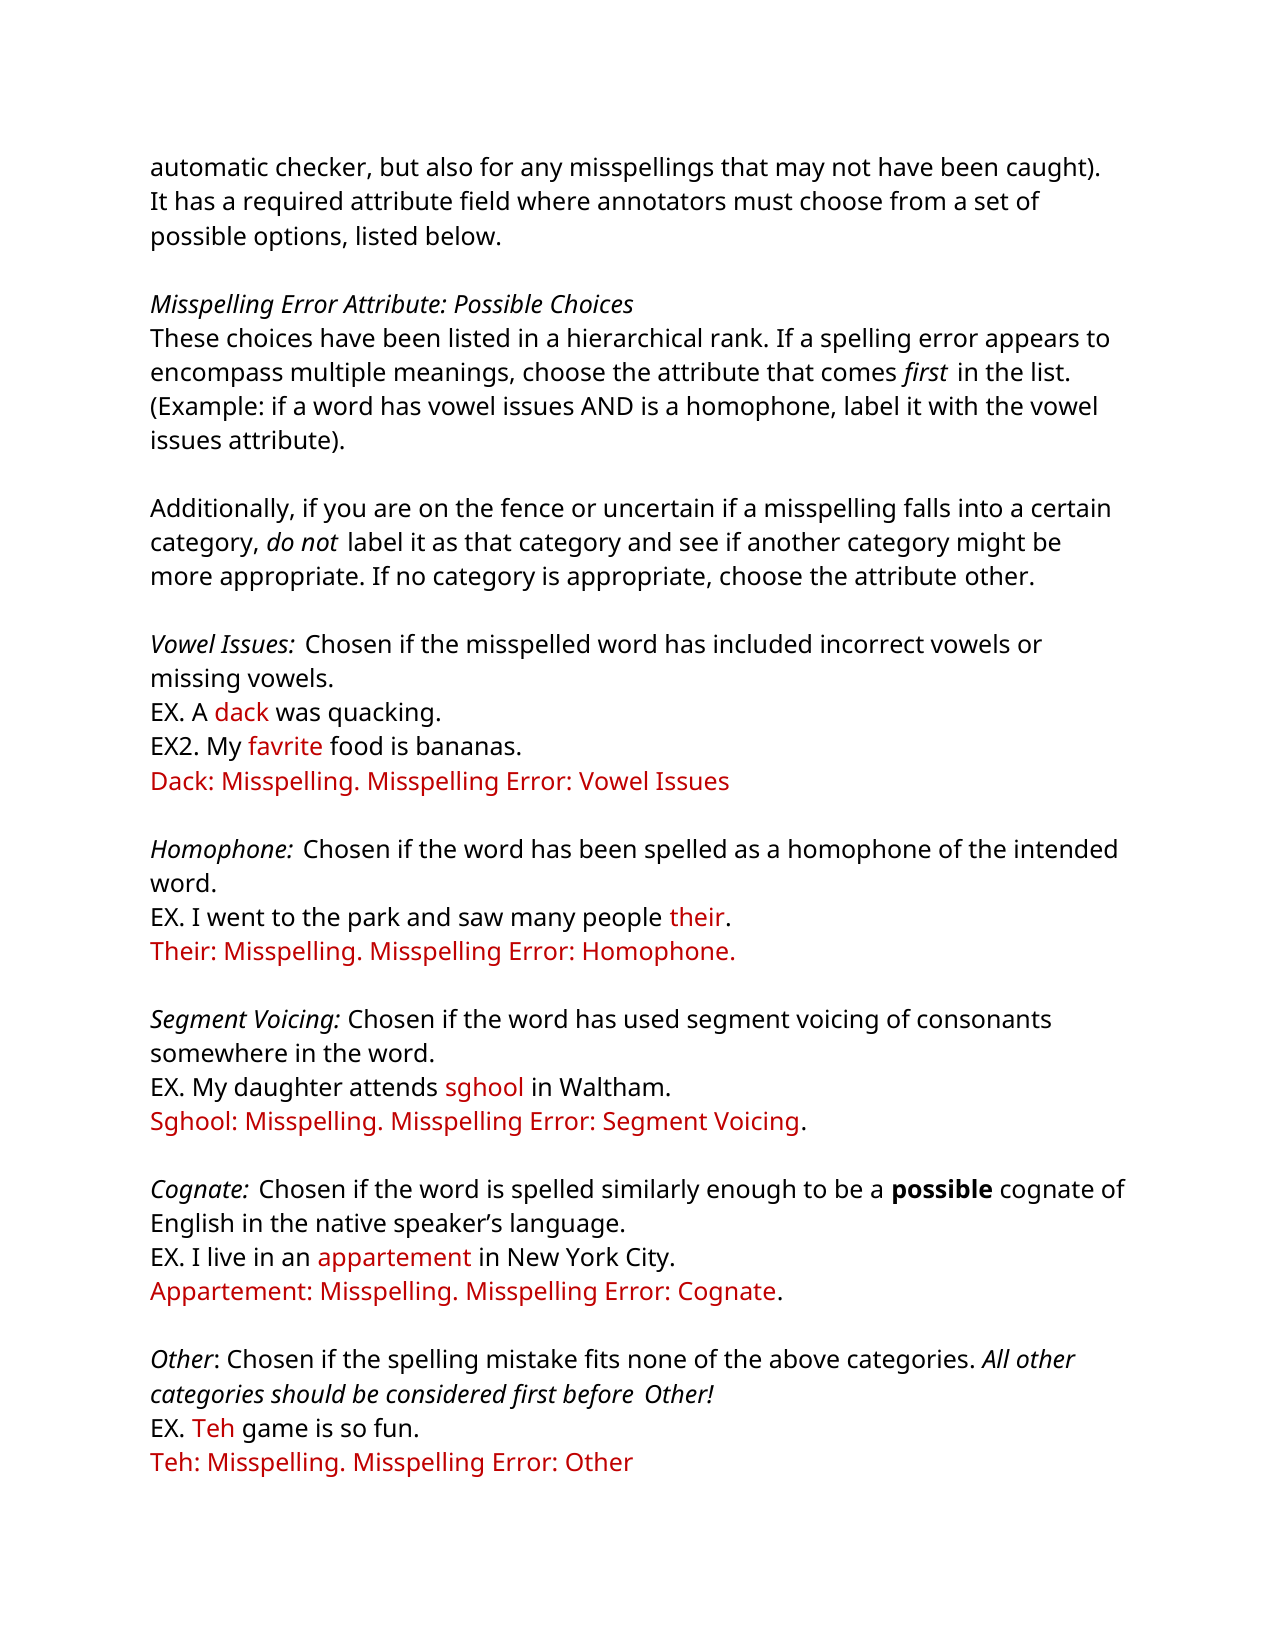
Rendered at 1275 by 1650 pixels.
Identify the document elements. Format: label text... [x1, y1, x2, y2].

text Segment Voicing: Chosen if the word has used segment voicing of consonants somewhere in the word. EX. My daughter attends sghool in Waltham. Sghool: Misspelling. Misspelling Error: Segment Voicing. [150, 1002, 1125, 1138]
text These choices have been listed in a hierarchical rank. If a spelling error appears to encompass multiple meanings, choose the attribute that comes first in the list. (Example: if a word has vowel issues AND is a homophone, label it with the vowel issues attribute). [150, 320, 1125, 491]
text EX. I went to the park and saw many people their. Their: Misspelling. Misspelling Error: Homophone. [150, 899, 1125, 1002]
text Homophone: Chosen if the word has been spelled as a homophone of the intended word. [150, 831, 1125, 899]
text Cognate: Chosen if the word is spelled similarly enough to be a possible cognate of English in the native speaker’s language. EX. I live in an appartement in New York City. Appartement: Misspelling. Misspelling Error: Cognate. [150, 1172, 1125, 1308]
text Vowel Issues: Chosen if the misspelled word has included incorrect vowels or missing vowels. EX. A dack was quacking. [150, 627, 1125, 729]
text EX2. My favrite food is bananas. Dack: Misspelling. Misspelling Error: Vowel Issues [150, 729, 1125, 797]
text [150, 150, 1125, 320]
text Additionally, if you are on the fence or uncertain if a misspelling falls into a certain category, do not label it as that category and see if another category might be more appropriate. If no category is appropriate, choose the attribute other. [150, 491, 1125, 593]
text Other: Chosen if the spelling mistake fits none of the above categories. All other categories should be considered first before Other! EX. Teh game is so fun. Teh: Misspelling. Misspelling Error: Other [150, 1342, 1125, 1478]
